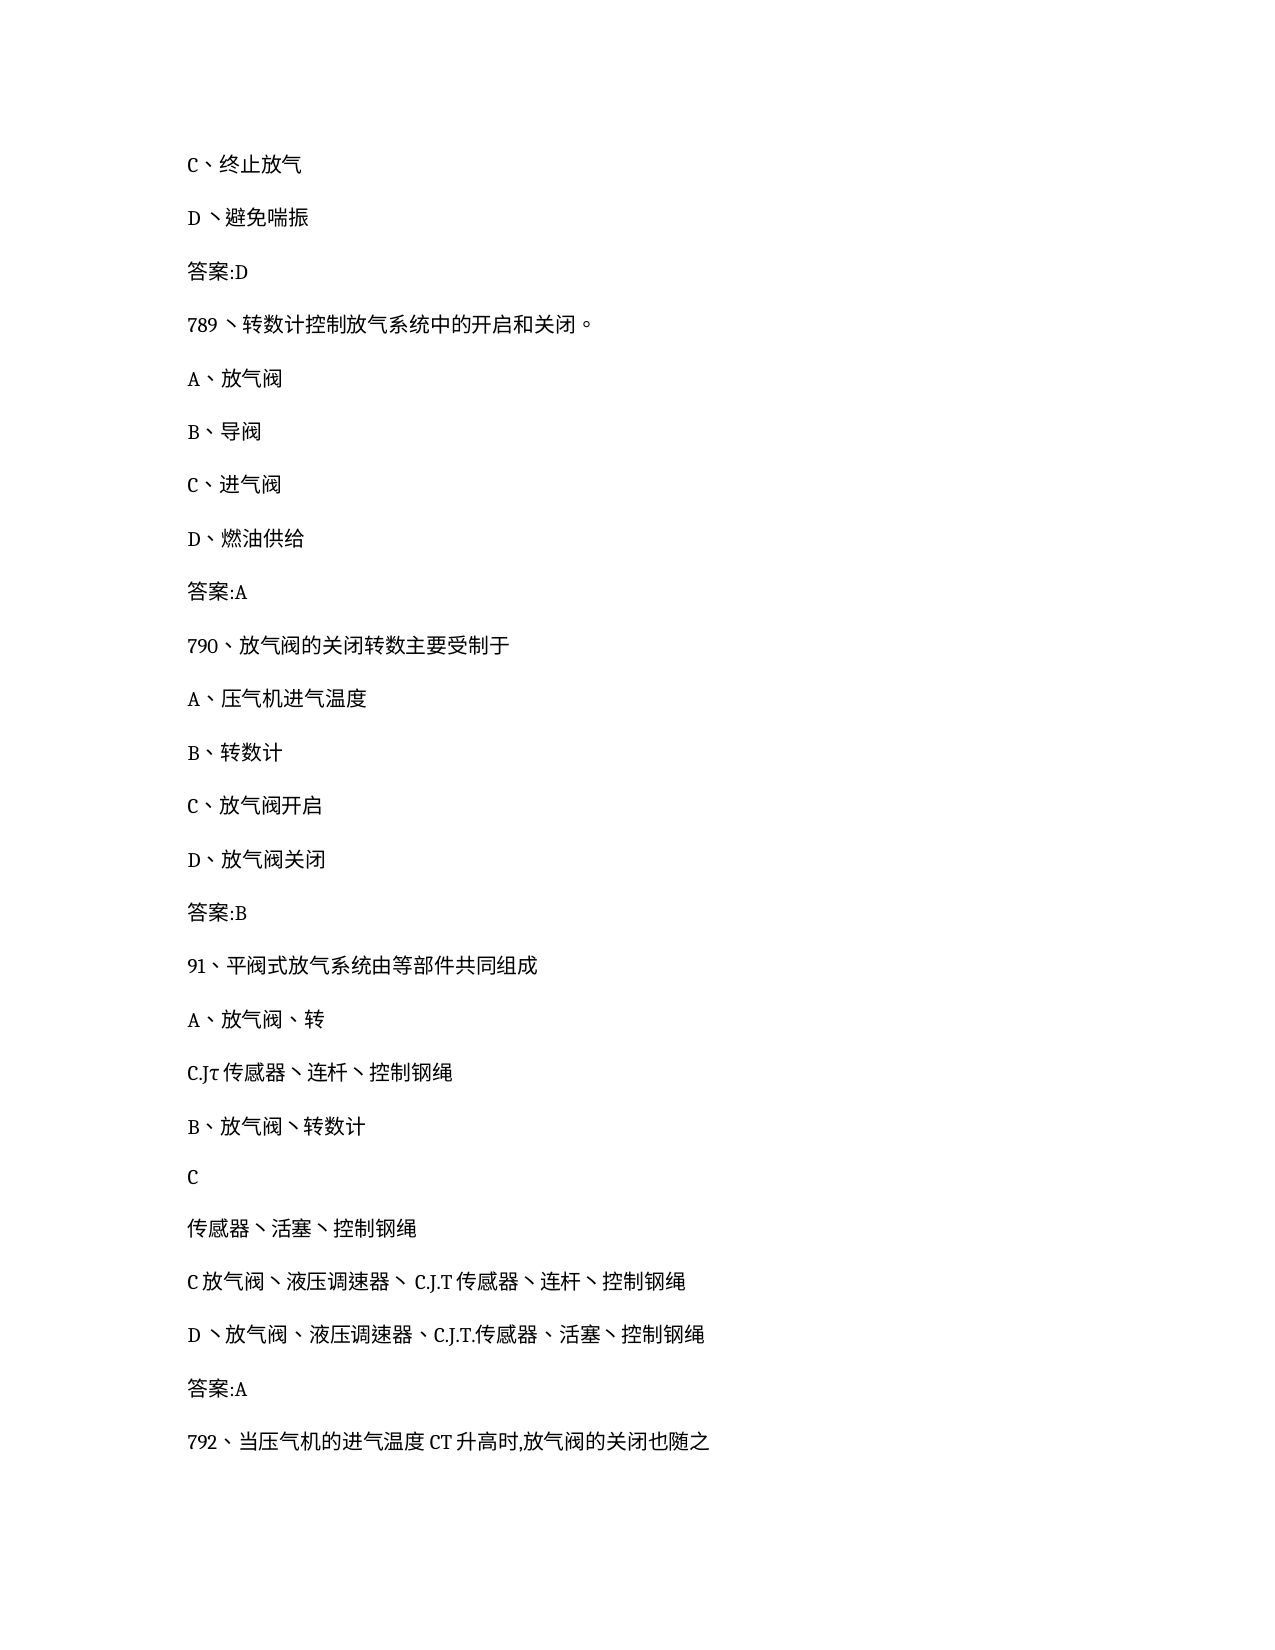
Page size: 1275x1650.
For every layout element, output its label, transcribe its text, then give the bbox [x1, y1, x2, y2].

text 91、平阀式放气系统由等部件共同组成 [187, 952, 1087, 980]
text C.Jτ传感器丶连杄丶控制钢绳 [187, 1058, 1087, 1087]
text 答案:A [187, 577, 1087, 606]
text B、转数计 [187, 738, 1087, 766]
text B、放气阀丶转数计 [187, 1112, 1087, 1140]
text D、燃油供给 [187, 524, 1087, 552]
text D丶放气阀、液压调速器、C.J.T.传感器、活塞丶控制钢绳 [187, 1321, 1087, 1349]
text 792、当压气机的进气温度CT升高时,放气阀的关闭也随之 [187, 1427, 1087, 1456]
text 答案:A [187, 1374, 1087, 1402]
text C放气阀丶液压调速器丶C.J.T传感器丶连杆丶控制钢绳 [187, 1267, 1087, 1296]
text 答案:D [187, 257, 1087, 285]
text 789丶转数计控制放气系统中的开启和关闭。 [187, 310, 1087, 339]
text A、放气阀、转 [187, 1005, 1087, 1033]
text 790、放气阀的关闭转数主要受制于 [187, 631, 1087, 659]
text C、终止放气 [187, 150, 1087, 178]
text D丶避免喘振 [187, 203, 1087, 232]
text D、放气阀关闭 [187, 845, 1087, 873]
text B、导阀 [187, 417, 1087, 446]
text C、放气阀开启 [187, 791, 1087, 820]
text C、进气阀 [187, 471, 1087, 499]
text 答案:B [187, 898, 1087, 927]
text 传感器丶活塞丶控制钢绳 [187, 1214, 1087, 1242]
text C [187, 1165, 1087, 1189]
text A、放气阀 [187, 364, 1087, 392]
text A、压气机进气温度 [187, 684, 1087, 713]
